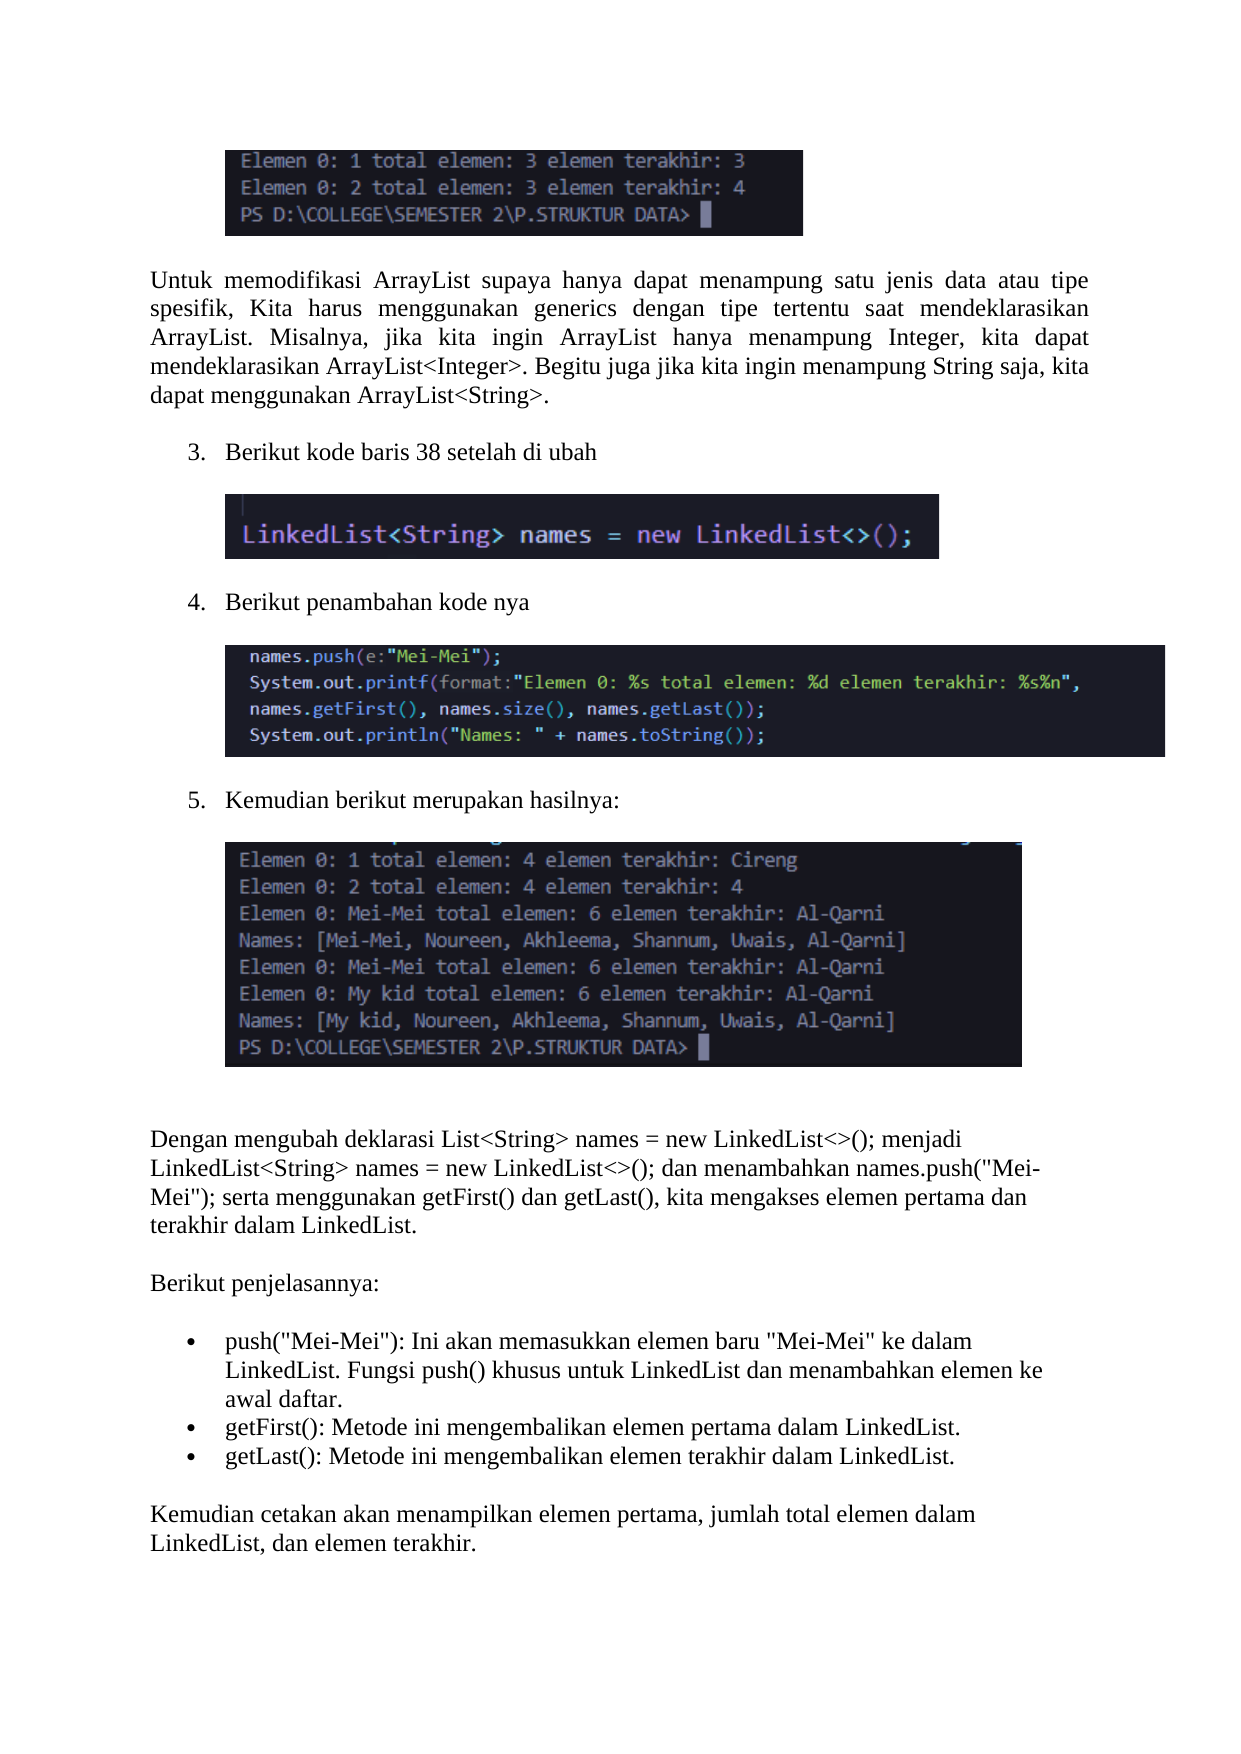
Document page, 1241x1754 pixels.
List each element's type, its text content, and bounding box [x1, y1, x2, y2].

picture [225, 150, 804, 236]
text Berikut penjelasannya: [150, 1268, 1090, 1297]
picture [225, 494, 940, 559]
picture [225, 645, 1166, 757]
list Berikut kode baris 38 setelah di ubah [187, 437, 1090, 466]
list getLast(): Metode ini mengembalikan elemen terakhir dalam LinkedList. [187, 1499, 1090, 1528]
picture [225, 842, 1022, 1067]
list Kemudian berikut merupakan hasilnya: [187, 785, 1090, 814]
list push("Mei-Mei"): Ini akan memasukkan elemen baru "Mei-Mei" ke dalam LinkedList. Fungsi push() khusus untuk LinkedList dan menambahkan elemen ke awal daftar. [187, 1326, 1090, 1412]
list Berikut penambahan kode nya [187, 587, 1090, 616]
text Dengan mengubah deklarasi List<String> names = new LinkedList<>(); menjadi LinkedList<String> names = new LinkedList<>(); dan menambahkan names.push("Mei-Mei"); serta menggunakan getFirst() dan getLast(), kita mengakses elemen pertama dan terakhir dalam LinkedList. [150, 1124, 1090, 1239]
list getFirst(): Metode ini mengembalikan elemen pertama dalam LinkedList. [187, 1442, 1090, 1470]
list Untuk memodifikasi ArrayList supaya hanya dapat menampung satu jenis data atau tipe spesifik, Kita harus menggunakan generics dengan tipe tertentu saat mendeklarasikan ArrayList. Misalnya, jika kita ingin ArrayList hanya menampung Integer, kita dapat mendeklarasikan ArrayList<Integer>. Begitu juga jika kita ingin menampung String saja, kita dapat menggunakan ArrayList<String>. [150, 265, 1090, 408]
